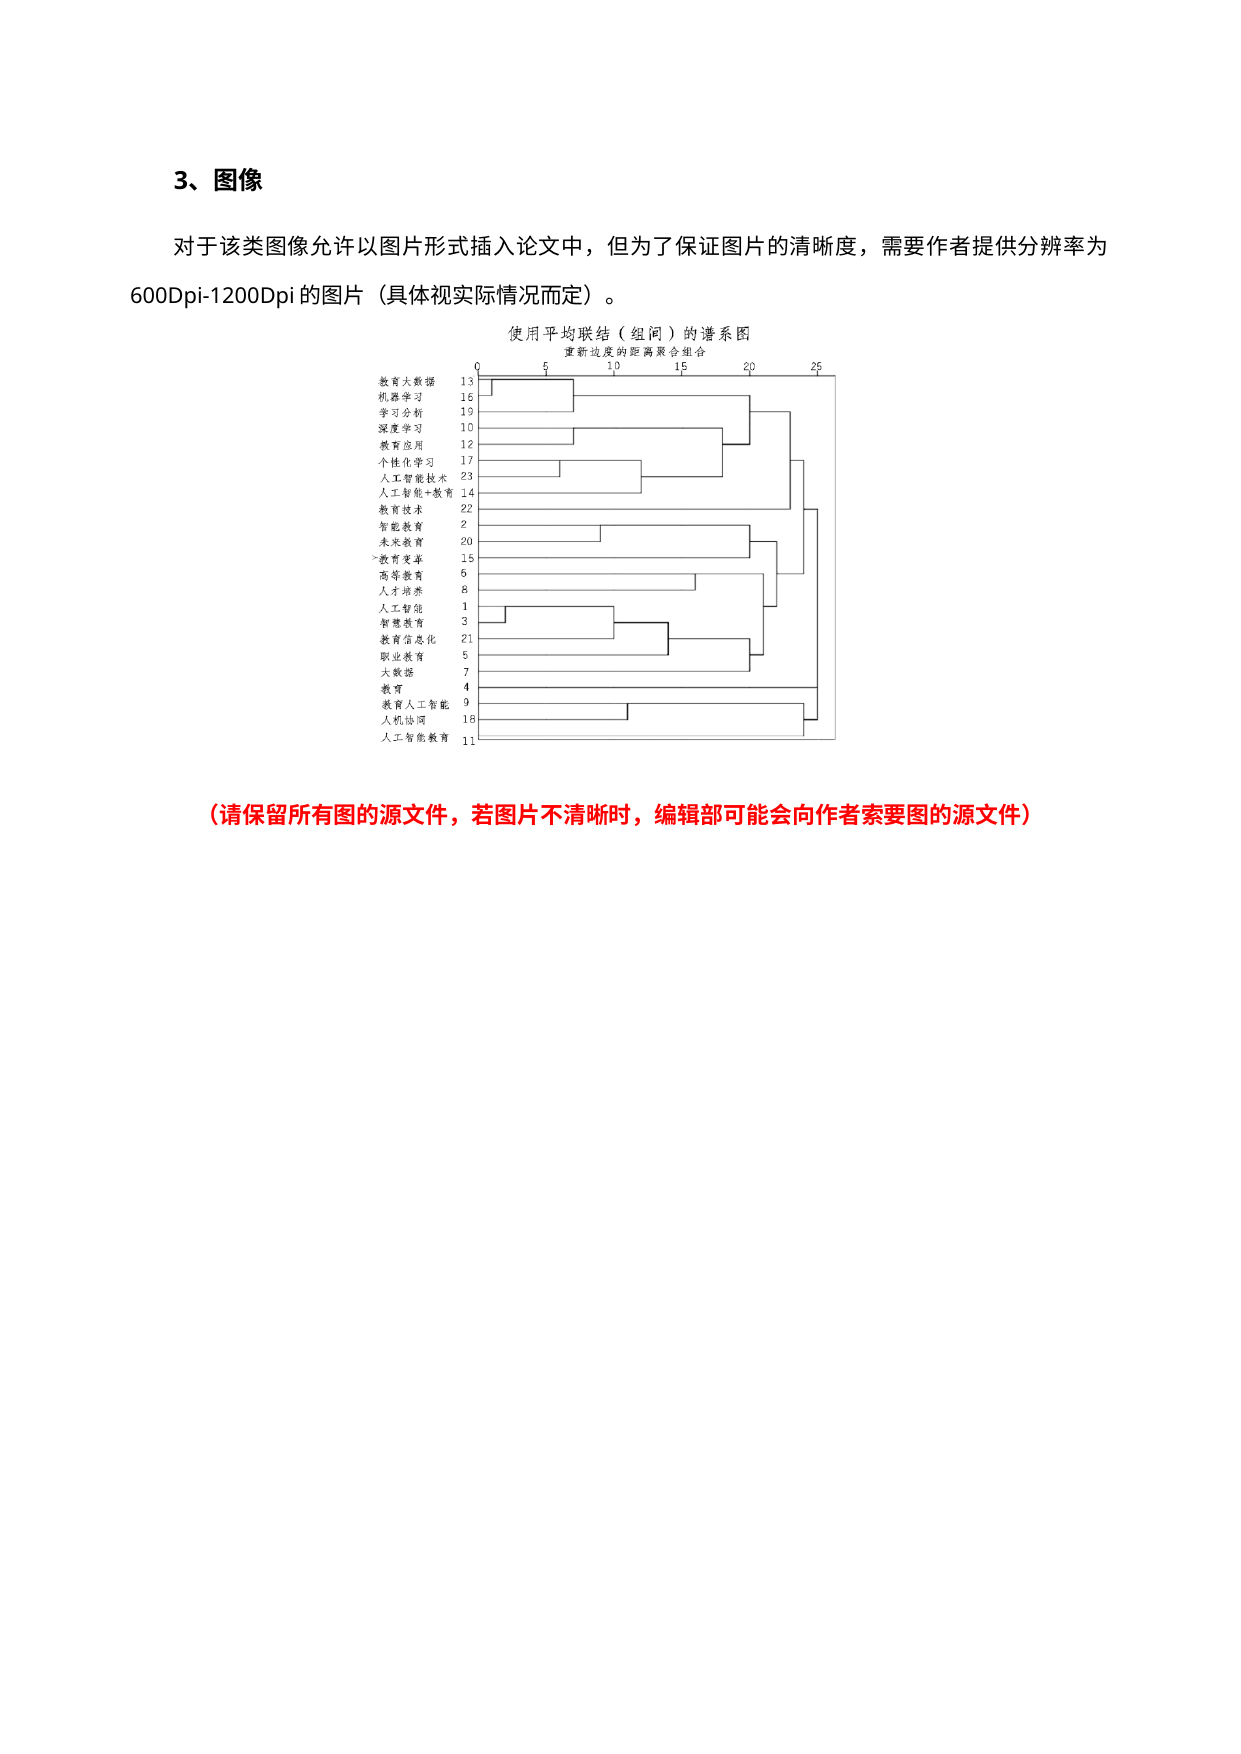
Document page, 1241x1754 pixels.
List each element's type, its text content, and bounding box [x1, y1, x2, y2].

picture [368, 326, 872, 761]
text （请保留所有图的源文件，若图片不清晰时，编辑部可能会向作者索要图的源文件） [130, 781, 1110, 846]
text 3、图像 [130, 146, 1110, 211]
text 对于该类图像允许以图片形式插入论文中，但为了保证图片的清晰度，需要作者提供分辨率为600Dpi-1200Dpi的图片（具体视实际情况而定）。 [130, 229, 1110, 310]
